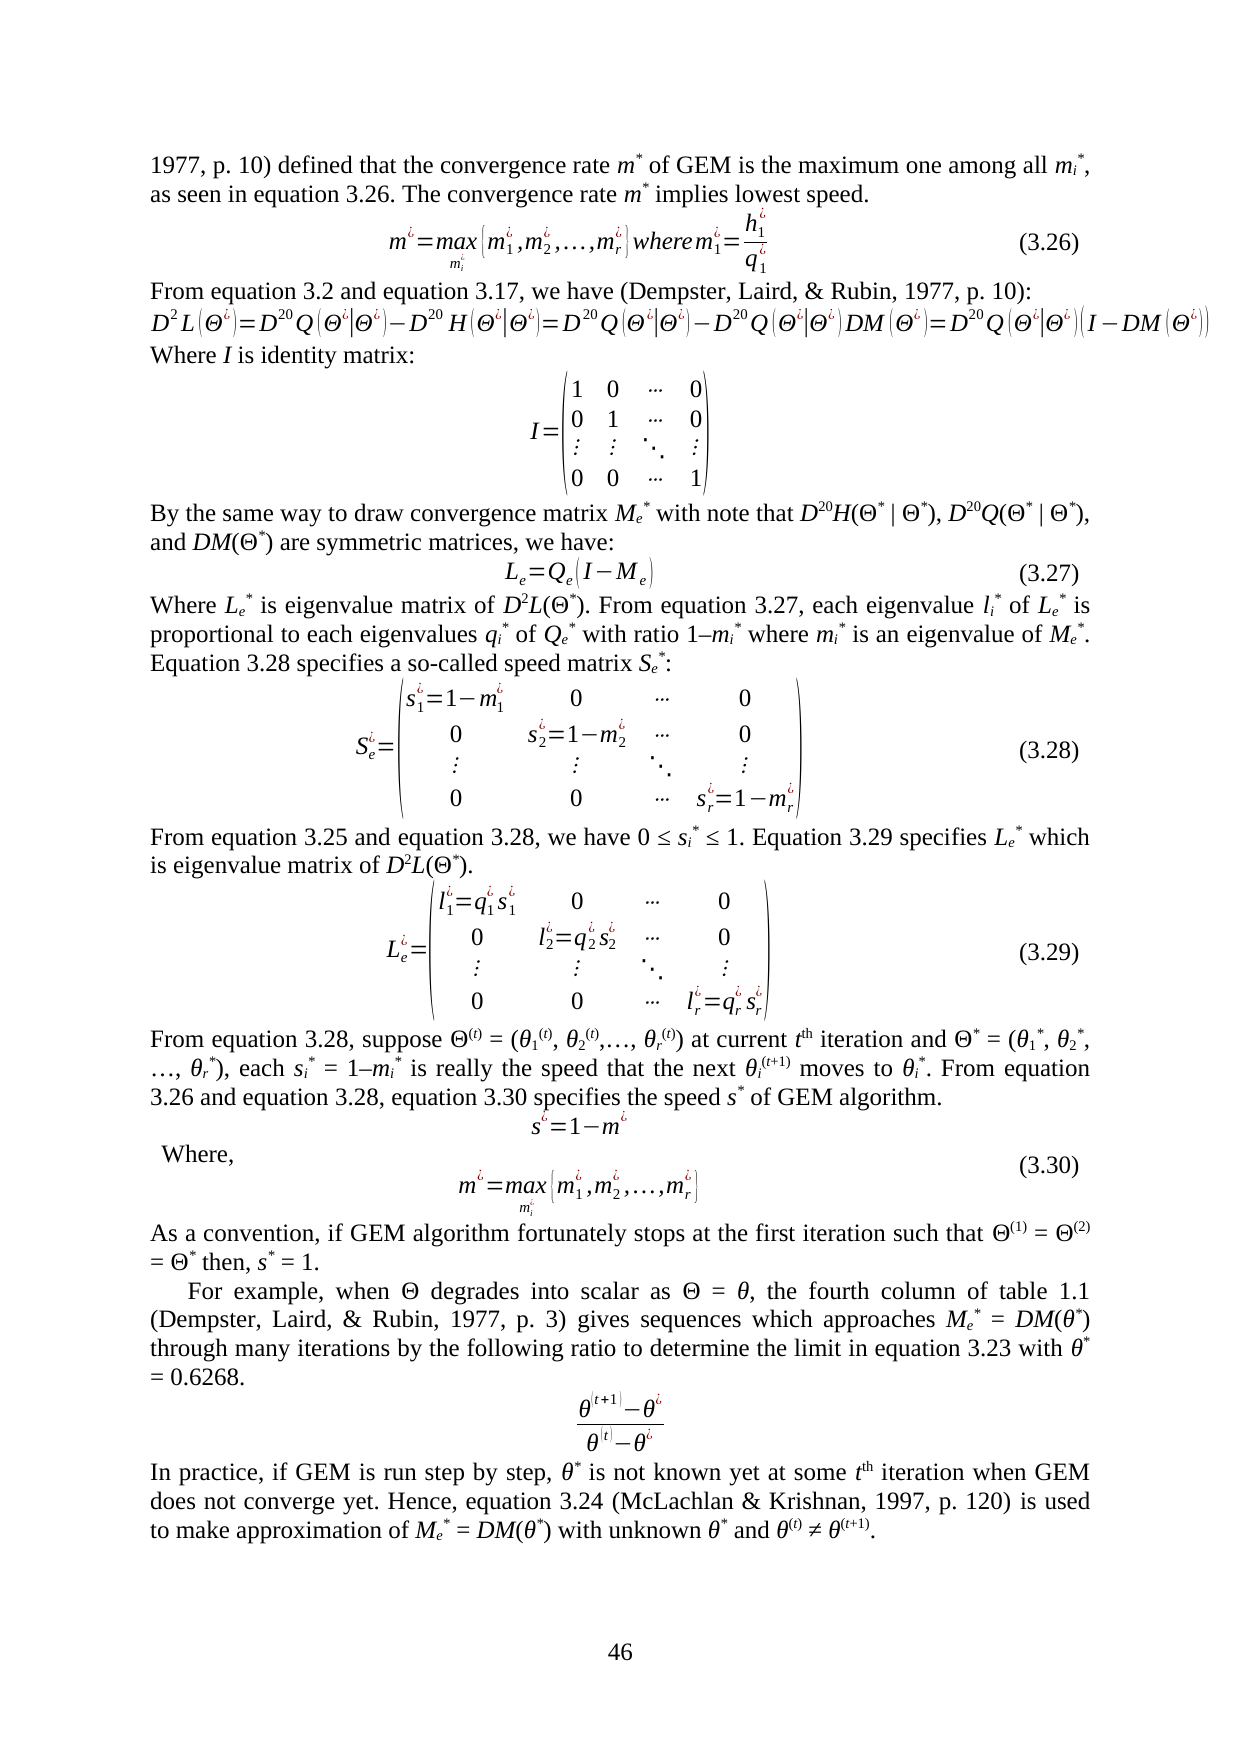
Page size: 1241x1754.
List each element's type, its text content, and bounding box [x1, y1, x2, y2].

table_header (3.29) [1008, 879, 1091, 1024]
table_header (3.30) [1008, 1111, 1091, 1218]
text From equation 3.2 and equation 3.17, we have : [150, 276, 1090, 305]
text From equation 3.25 and equation 3.28, we have 0 ≤ si* ≤ 1. Equation 3.29 specifies Le* which is eigenvalue matrix of D2L(Θ*). [150, 822, 1090, 879]
table_header [150, 208, 1007, 276]
text For example, when Θ degrades into scalar as Θ = θ, the fourth column of table 1.1 gives sequences which approaches Me* = DM(θ*) through many iterations by the following ratio to determine the limit in equation 3.23 with θ* = 0.6268. [150, 1276, 1090, 1391]
table_header [150, 556, 1007, 590]
table_header (3.26) [1008, 208, 1091, 276]
text Where Le* is eigenvalue matrix of D2L(Θ*). From equation 3.27, each eigenvalue li* of Le* is proportional to each eigenvalues qi* of Qe* with ratio 1–mi* where mi* is an eigenvalue of Me*. Equation 3.28 specifies a so-called speed matrix Se*: [150, 590, 1090, 677]
text By the same way to draw convergence matrix Me* with note that D20H(Θ* | Θ*), D20Q(Θ* | Θ*), and DM(Θ*) are symmetric matrices, we have: [150, 498, 1090, 556]
text From equation 3.28, suppose Θ(t) = (θ1(t), θ2(t),…, θr(t)) at current tth iteration and Θ* = (θ1*, θ2*,…, θr*), each si* = 1–mi* is really the speed that the next θi(t+1) moves to θi*. From equation 3.26 and equation 3.28, equation 3.30 specifies the speed s* of GEM algorithm. [150, 1024, 1090, 1111]
table_header Where, [150, 1111, 1007, 1218]
table_header (3.27) [1008, 556, 1091, 590]
text Where I is identity matrix: [150, 341, 1090, 369]
text As a convention, if GEM algorithm fortunately stops at the first iteration such that Θ(1) = Θ(2) = Θ* then, s* = 1. [150, 1218, 1090, 1276]
table_header [150, 677, 1007, 822]
table_header [150, 879, 1007, 1024]
text In practice, if GEM is run step by step, θ* is not known yet at some tth iteration when GEM does not converge yet. Hence, equation 3.24 is used to make approximation of Me* = DM(θ*) with unknown θ* and θ(t) ≠ θ(t+1). [150, 1457, 1090, 1544]
table_header (3.28) [1008, 677, 1091, 822]
